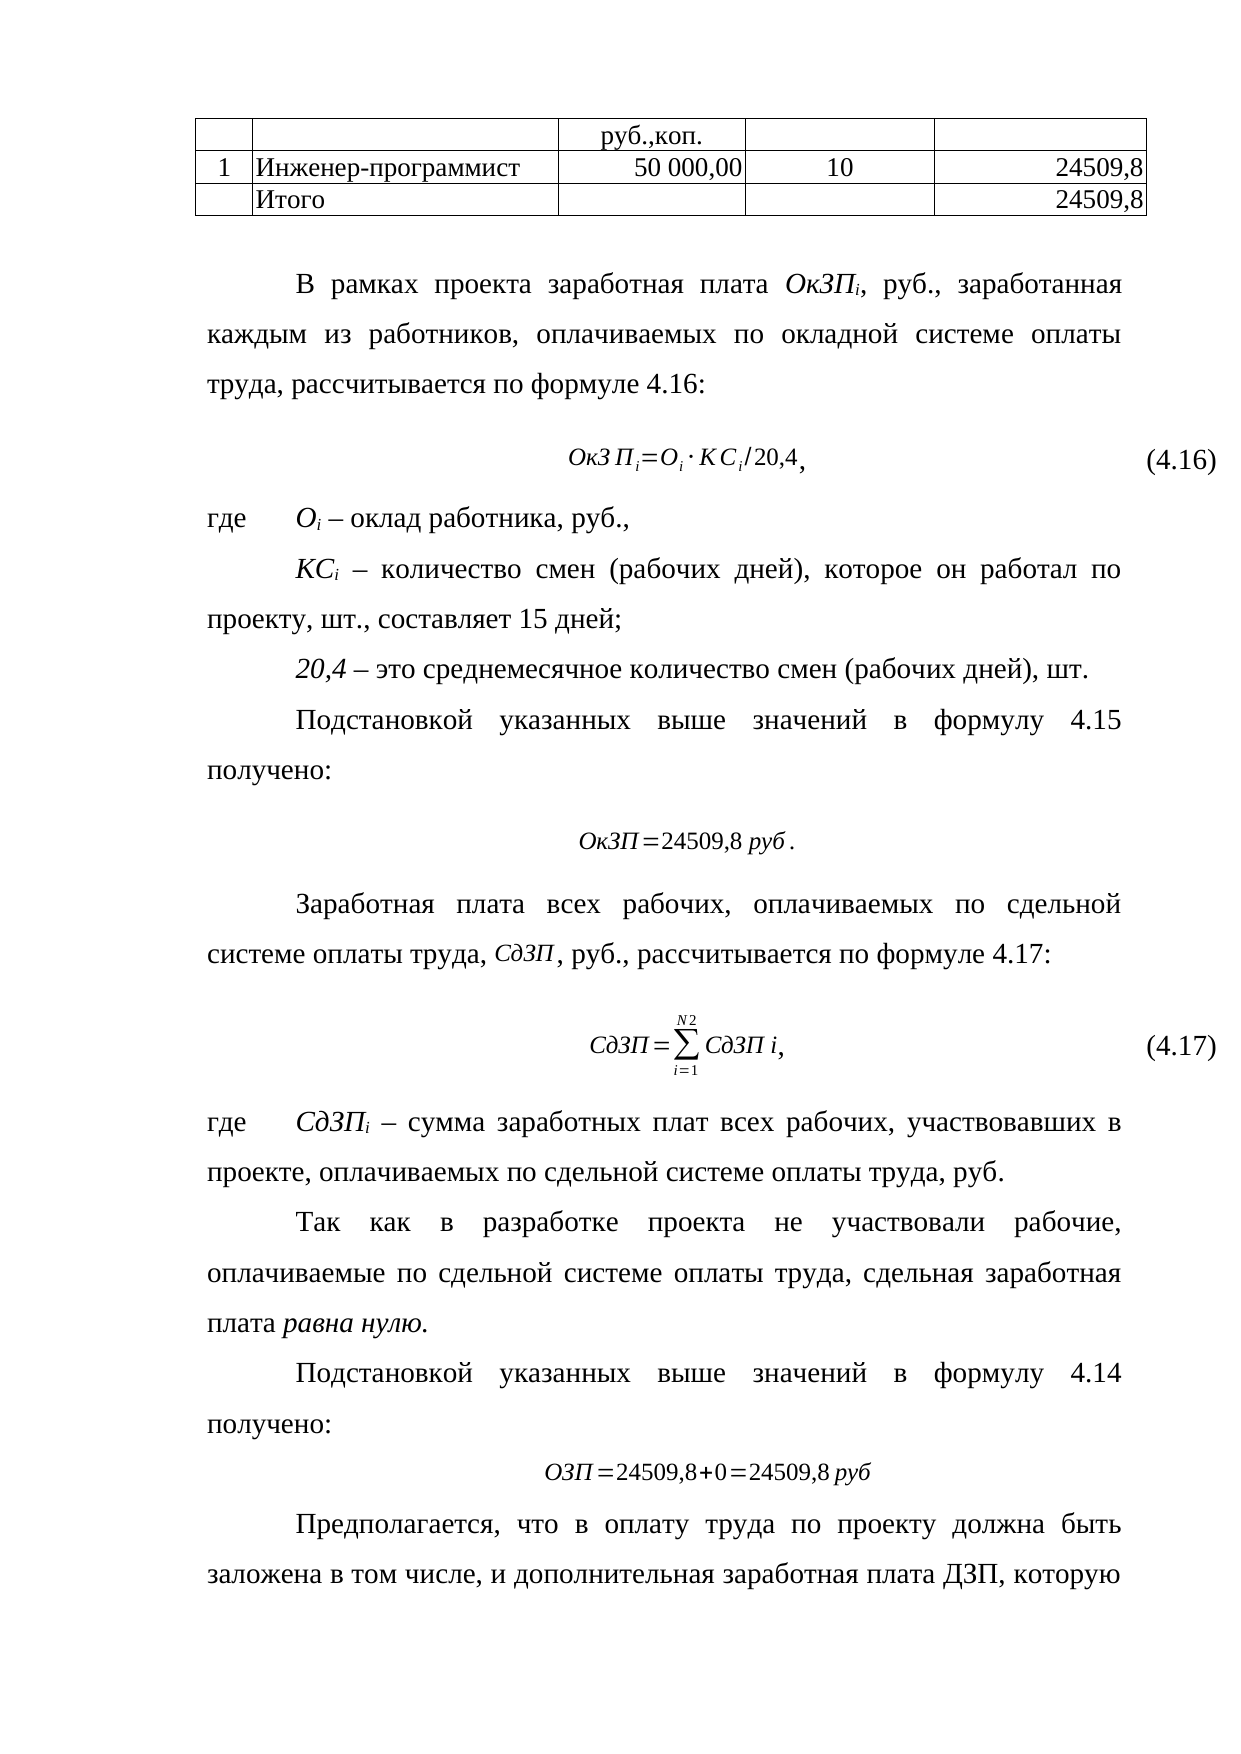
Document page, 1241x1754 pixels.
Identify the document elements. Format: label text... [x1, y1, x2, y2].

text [207, 1506, 1122, 1590]
text , (4.17) [177, 1012, 1152, 1079]
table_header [746, 119, 934, 150]
text Так как в разработке проекта не участвовали рабочие, оплачиваемые по сдельной системе оплаты труда, сдельная заработная плата равна нулю. [207, 1204, 1122, 1339]
text Подстановкой указанных выше значений в формулу 4.15 получено: [207, 702, 1122, 786]
text , (4.16) [177, 442, 1152, 476]
table_cell 50 000,00 [559, 151, 745, 182]
text Подстановкой указанных выше значений в формулу 4.14 получено: [207, 1355, 1122, 1439]
text где Оi – оклад работника, руб., [207, 501, 1122, 534]
text где СдЗПi – сумма заработных плат всех рабочих, участвовавших в проекте, оплачиваемых по сдельной системе оплаты труда, руб. [207, 1104, 1122, 1188]
text В рамках проекта заработная плата ОкЗПi, руб., заработанная каждым из работников, оплачиваемых по окладной системе оплаты труда, рассчитывается по формуле 4.16: [207, 266, 1122, 400]
table_cell 10 [746, 151, 934, 182]
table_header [559, 119, 745, 150]
text 20,4 – это среднемесячное количество смен (рабочих дней), шт. [207, 651, 1122, 685]
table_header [253, 119, 558, 150]
table_cell 24509,8 [935, 151, 1146, 182]
table_cell Итого [253, 184, 558, 215]
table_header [935, 119, 1146, 150]
text Заработная плата всех рабочих, оплачиваемых по сдельной системе оплаты труда, , руб., рассчитывается по формуле 4.17: [207, 886, 1122, 970]
table_cell [196, 184, 252, 215]
text КСi – количество смен (рабочих дней), которое он работал по проекту, шт., составляет 15 дней; [207, 551, 1122, 635]
table_header № [196, 119, 252, 150]
table_cell 1 [196, 151, 252, 182]
table_cell [746, 184, 934, 215]
table_cell 24509,8 [935, 184, 1146, 215]
table_cell Инженер-программист [253, 151, 558, 182]
table_cell [559, 184, 745, 215]
